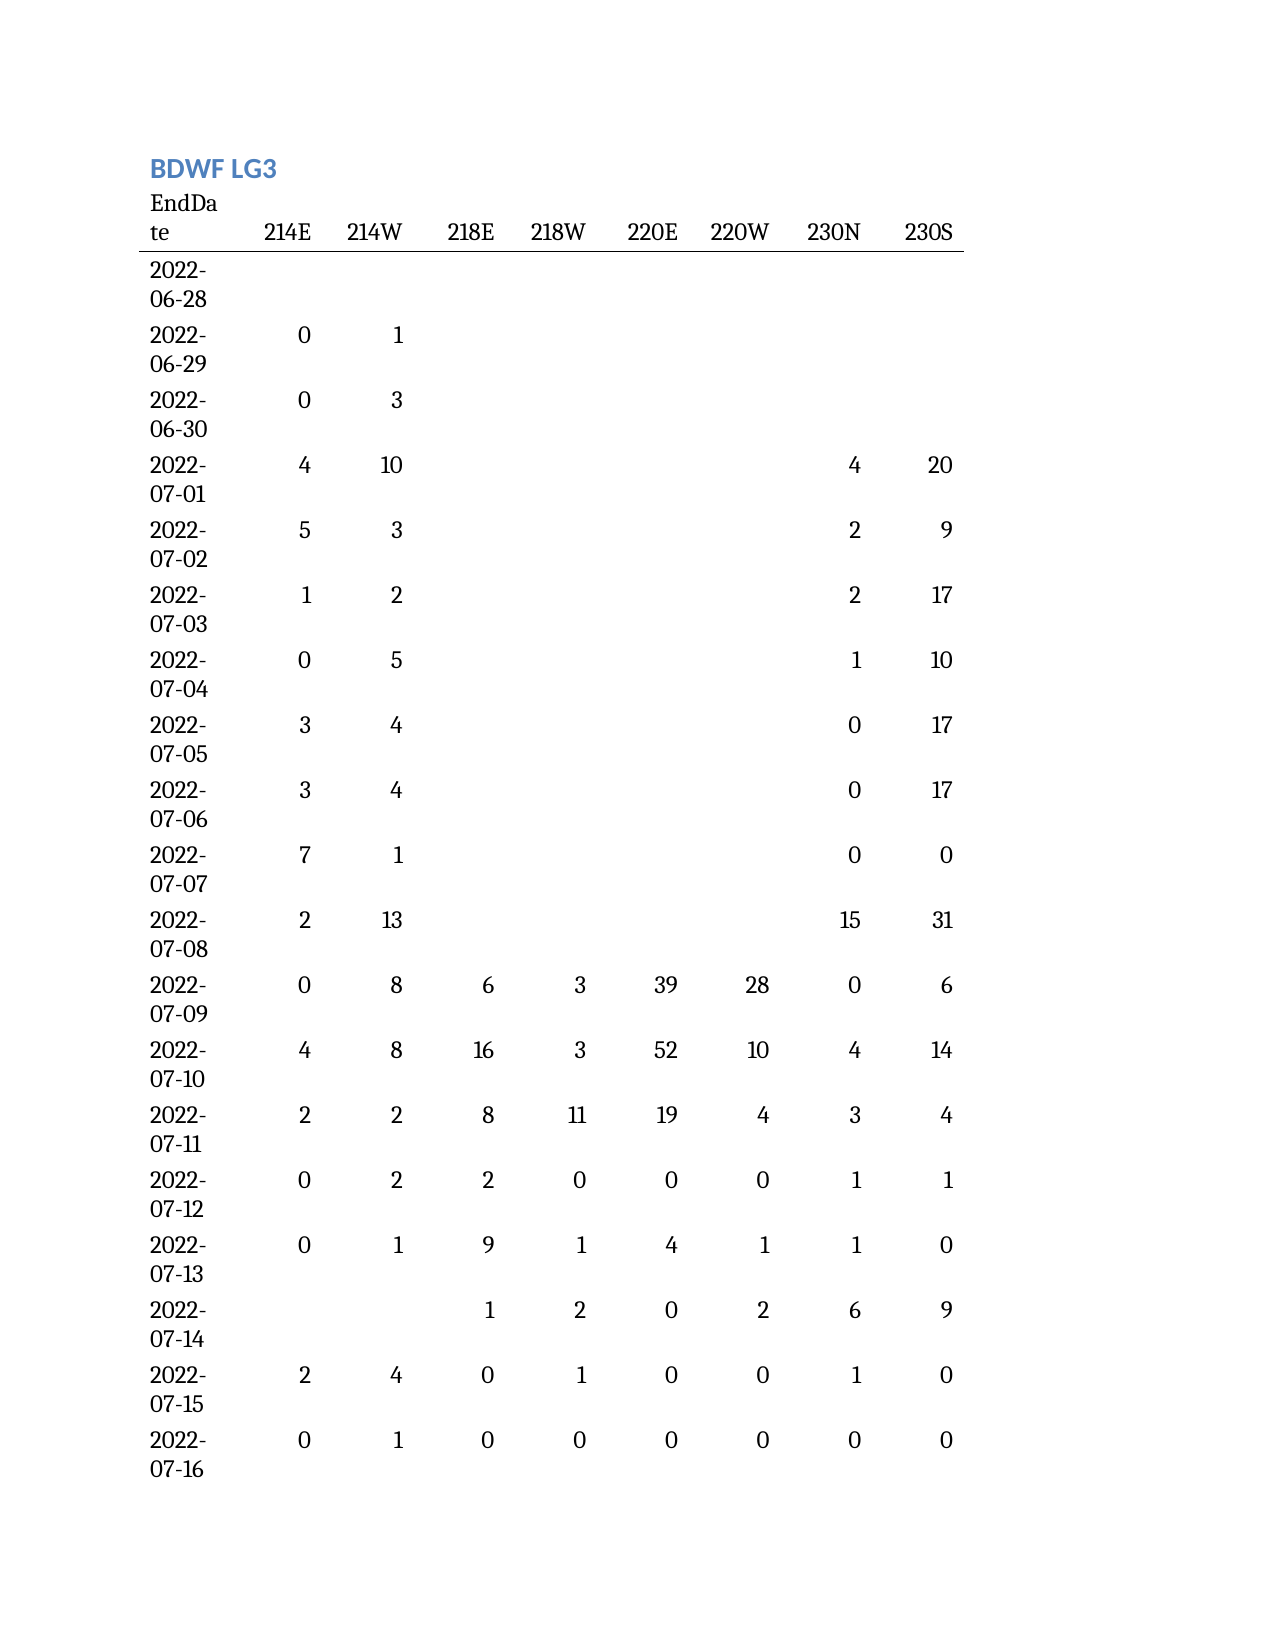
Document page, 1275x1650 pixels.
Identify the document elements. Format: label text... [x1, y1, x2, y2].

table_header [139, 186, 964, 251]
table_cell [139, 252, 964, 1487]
subtitle BDWF LG3 [150, 150, 1125, 186]
